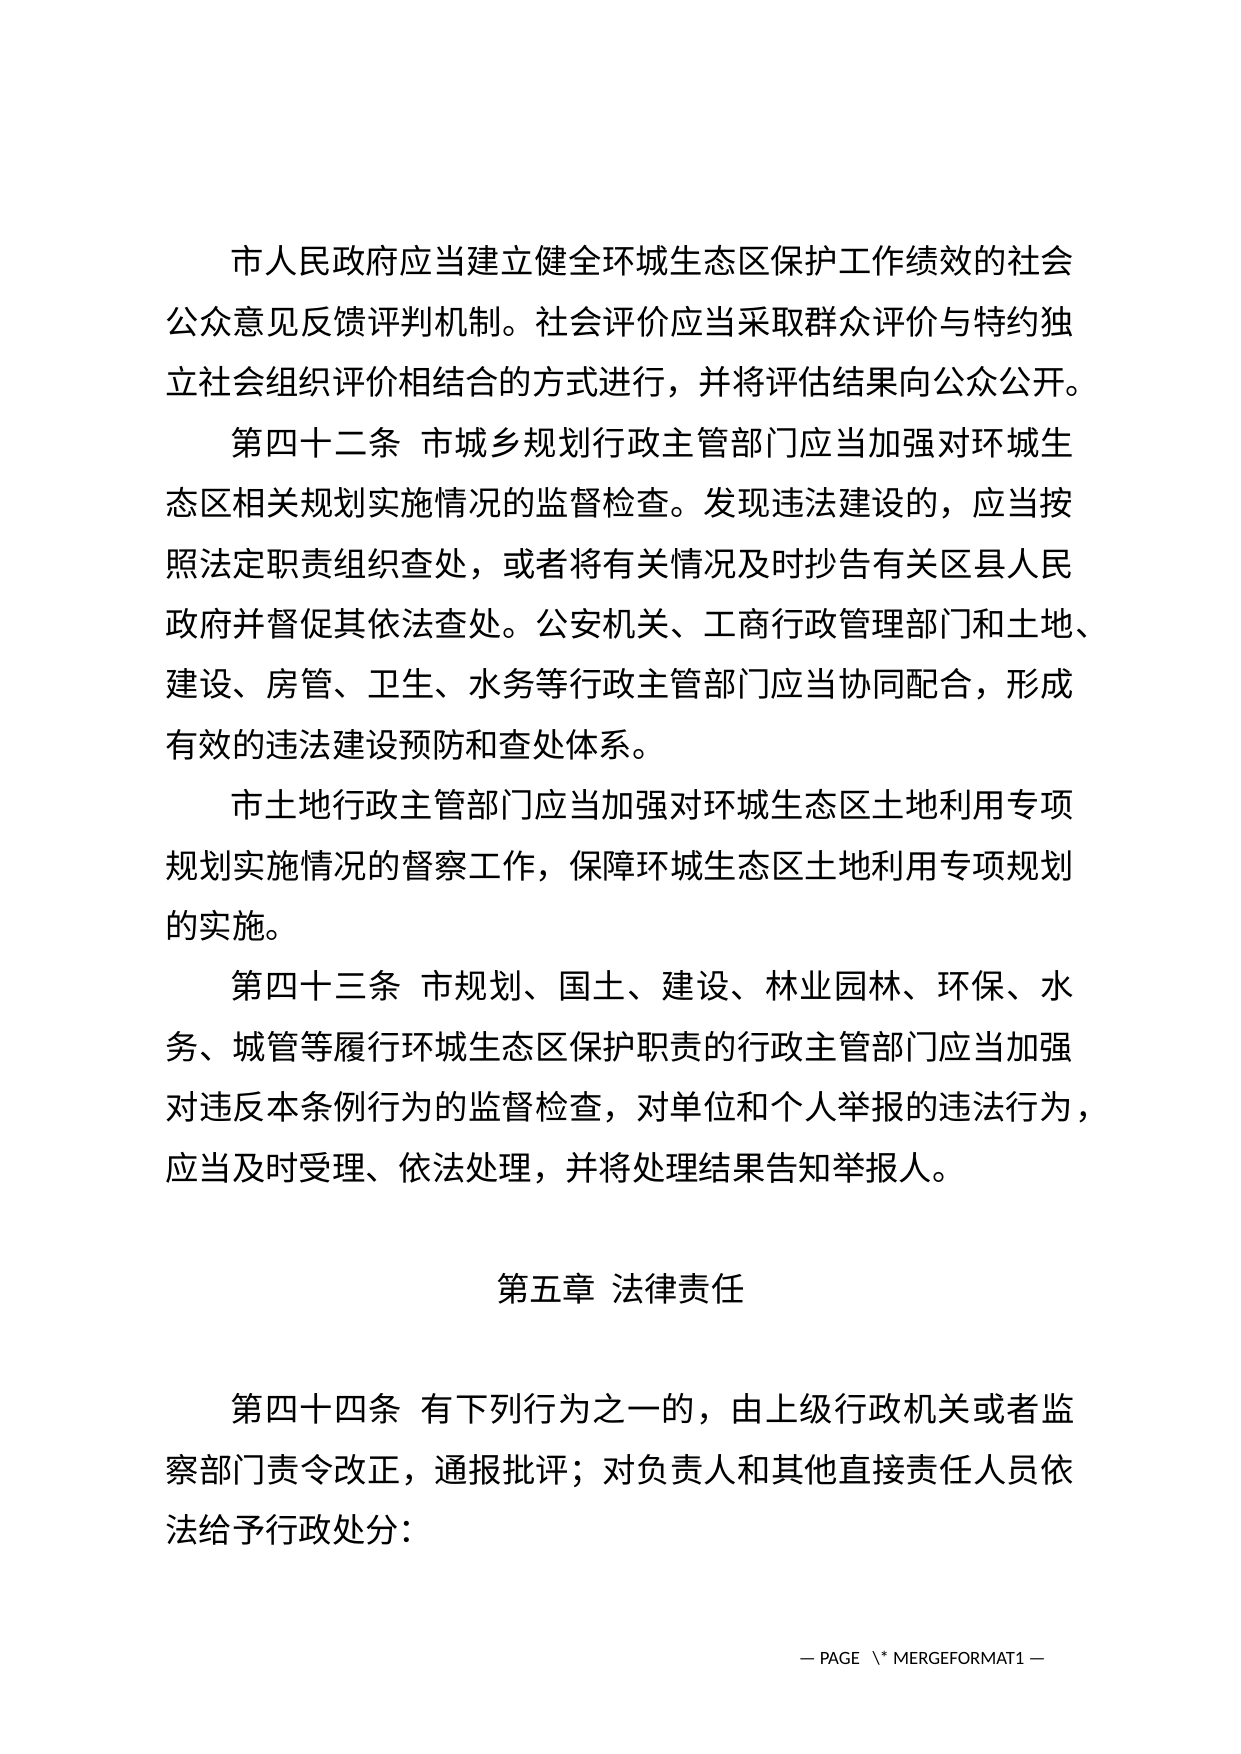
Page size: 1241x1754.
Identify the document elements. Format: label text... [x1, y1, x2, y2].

text 第四十三条 市规划、国土、建设、林业园林、环保、水务、城管等履行环城生态区保护职责的行政主管部门应当加强对违反本条例行为的监督检查，对单位和个人举报的违法行为，应当及时受理、依法处理，并将处理结果告知举报人。 [165, 951, 1075, 1192]
text 第五章 法律责任 [165, 1253, 1075, 1313]
text 市土地行政主管部门应当加强对环城生态区土地利用专项规划实施情况的督察工作，保障环城生态区土地利用专项规划的实施。 [165, 769, 1075, 951]
text 市人民政府应当建立健全环城生态区保护工作绩效的社会公众意见反馈评判机制。社会评价应当采取群众评价与特约独立社会组织评价相结合的方式进行，并将评估结果向公众公开。 [165, 226, 1075, 407]
text 第四十四条 有下列行为之一的，由上级行政机关或者监察部门责令改正，通报批评；对负责人和其他直接责任人员依法给予行政处分： [165, 1373, 1075, 1555]
text 第四十二条 市城乡规划行政主管部门应当加强对环城生态区相关规划实施情况的监督检查。发现违法建设的，应当按照法定职责组织查处，或者将有关情况及时抄告有关区县人民政府并督促其依法查处。公安机关、工商行政管理部门和土地、建设、房管、卫生、水务等行政主管部门应当协同配合，形成有效的违法建设预防和查处体系。 [165, 407, 1075, 769]
